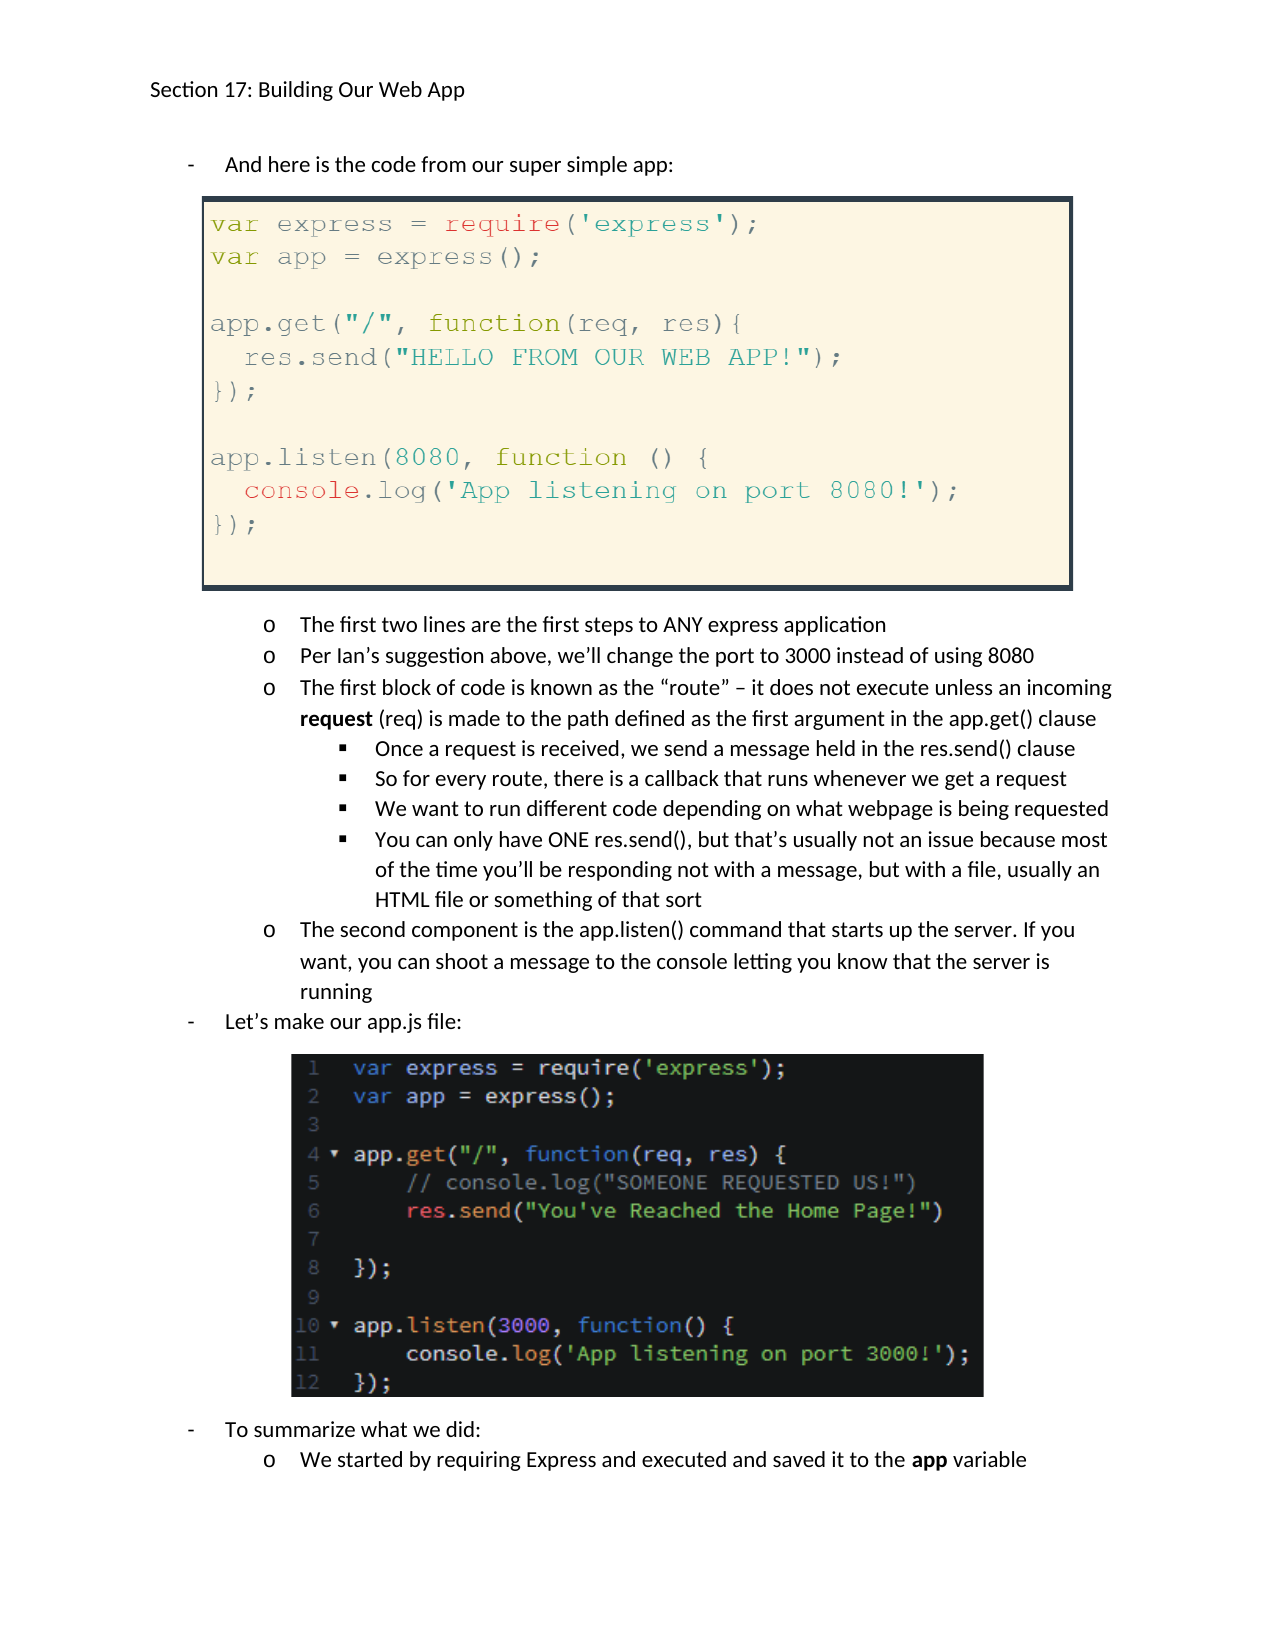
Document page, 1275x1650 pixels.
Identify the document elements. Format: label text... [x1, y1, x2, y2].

list We started by requiring Express and executed and saved it to the app variable [262, 1445, 1125, 1474]
list Per Ian’s suggestion above, we’ll change the port to 3000 instead of using 8080 [262, 641, 1125, 670]
list You can only have ONE res.send(), but that’s usually not an issue because most of the time you’ll be responding not with a message, but with a file, usually an HTML file or something of that sort [337, 825, 1125, 913]
list Let’s make our app.js file: [187, 1007, 1125, 1035]
list The second component is the app.listen() command that starts up the server. If you want, you can shoot a message to the console letting you know that the server is running [262, 915, 1125, 1005]
list The first two lines are the first steps to ANY express application [262, 610, 1125, 639]
list The first block of code is known as the “route” – it does not execute unless an incoming request (req) is made to the path defined as the first argument in the app.get() clause [262, 673, 1125, 732]
list And here is the code from our super simple app: [187, 150, 1125, 178]
list To summarize what we did: [187, 1415, 1125, 1443]
picture [291, 1054, 984, 1397]
picture [201, 196, 1074, 591]
list We want to run different code depending on what webpage is being requested [337, 794, 1125, 823]
list So for every route, there is a callback that runs whenever we get a request [337, 764, 1125, 792]
list Once a request is received, we send a message held in the res.send() clause [337, 734, 1125, 762]
